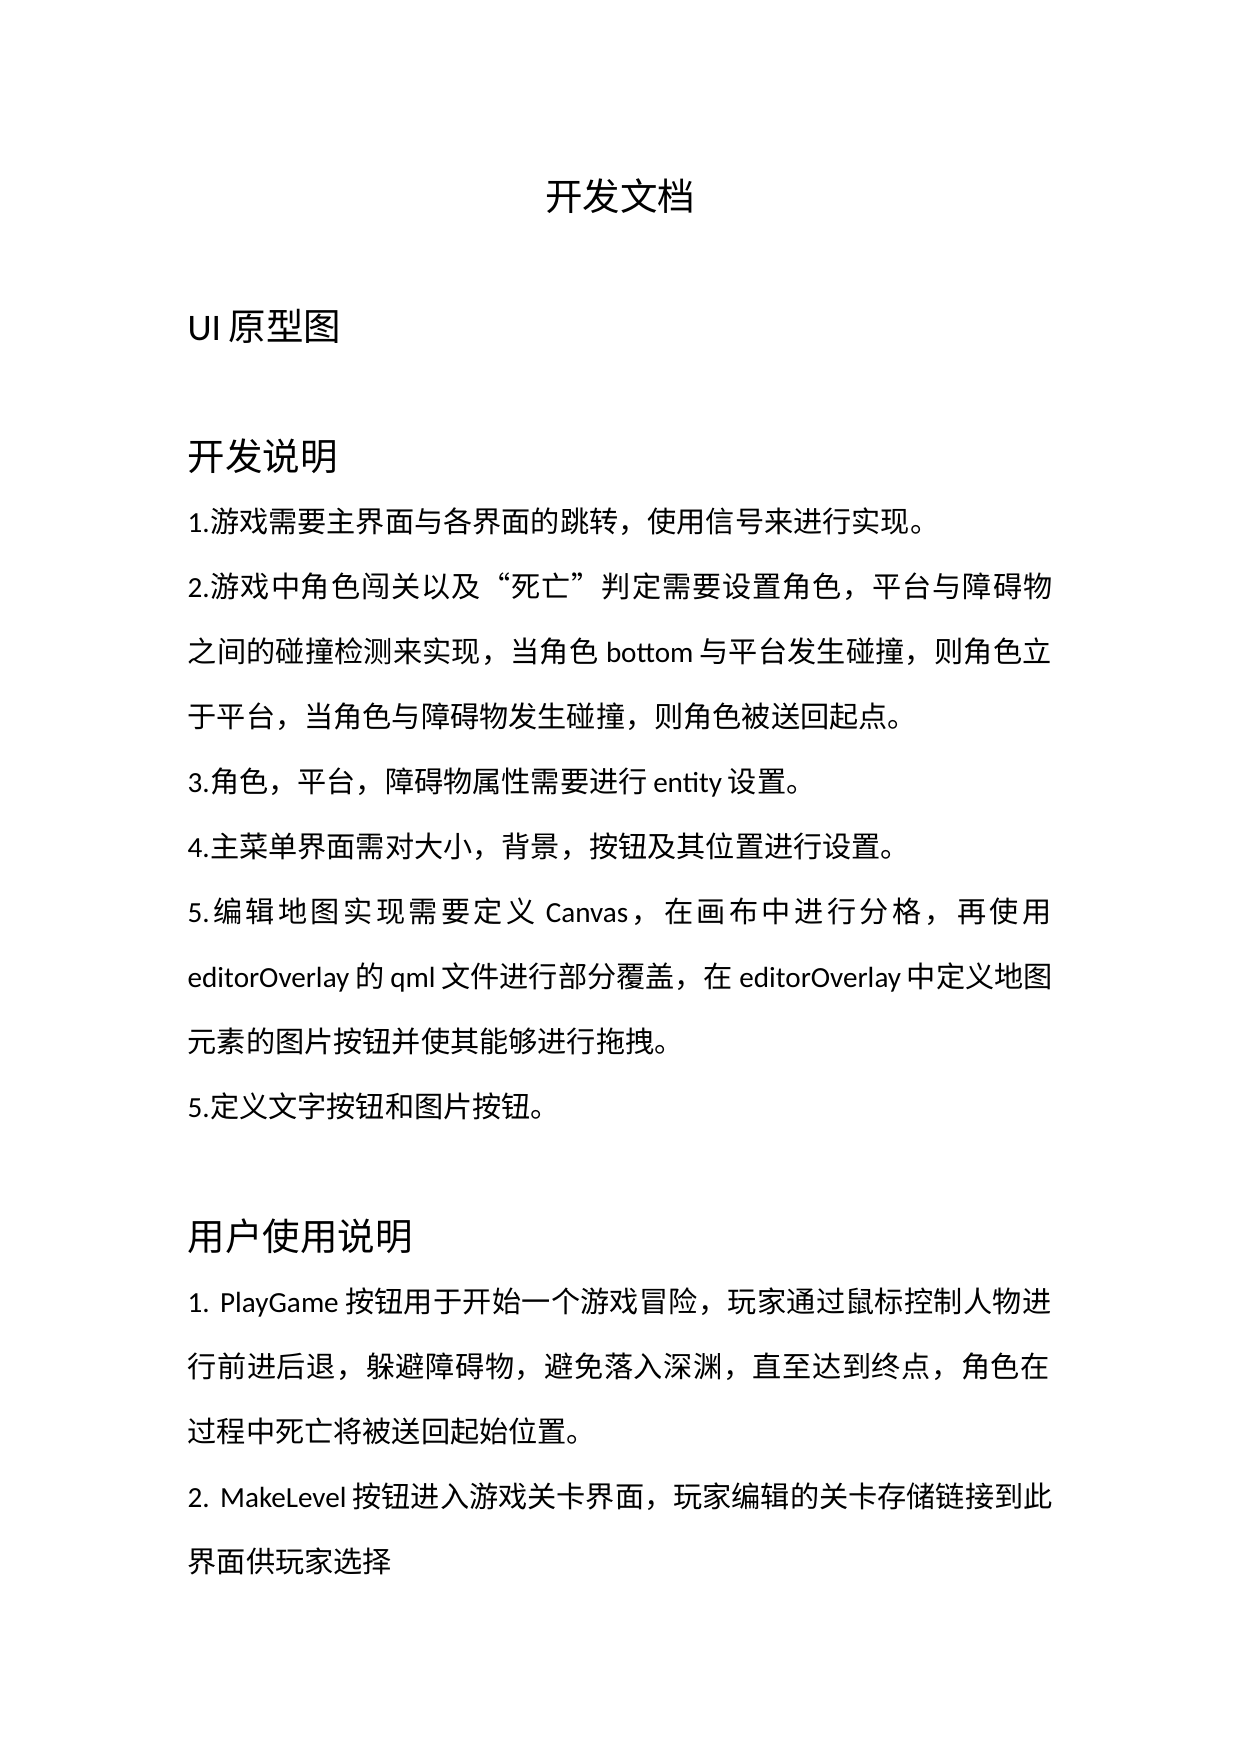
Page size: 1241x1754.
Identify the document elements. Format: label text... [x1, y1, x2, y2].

text UI原型图 [187, 292, 1053, 357]
text 4.主菜单界面需对大小，背景，按钮及其位置进行设置。 [187, 812, 1053, 877]
text 用户使用说明 [187, 1202, 1053, 1267]
list MakeLevel按钮进入游戏关卡界面，玩家编辑的关卡存储链接到此界面供玩家选择 [187, 1462, 1053, 1592]
list PlayGame按钮用于开始一个游戏冒险，玩家通过鼠标控制人物进行前进后退，躲避障碍物，避免落入深渊，直至达到终点，角色在过程中死亡将被送回起始位置。 [187, 1267, 1053, 1462]
text 开发说明 [187, 422, 1053, 487]
text 5.定义文字按钮和图片按钮。 [187, 1072, 1053, 1137]
text 1.游戏需要主界面与各界面的跳转，使用信号来进行实现。 [187, 487, 1053, 552]
text 开发文档 [187, 162, 1053, 227]
text 3.角色，平台，障碍物属性需要进行entity设置。 [187, 747, 1053, 812]
text 5.编辑地图实现需要定义Canvas，在画布中进行分格，再使用editorOverlay的qml文件进行部分覆盖，在editorOverlay中定义地图元素的图片按钮并使其能够进行拖拽。 [187, 877, 1053, 1072]
text 2.游戏中角色闯关以及“死亡”判定需要设置角色，平台与障碍物之间的碰撞检测来实现，当角色bottom与平台发生碰撞，则角色立于平台，当角色与障碍物发生碰撞，则角色被送回起点。 [187, 552, 1053, 747]
